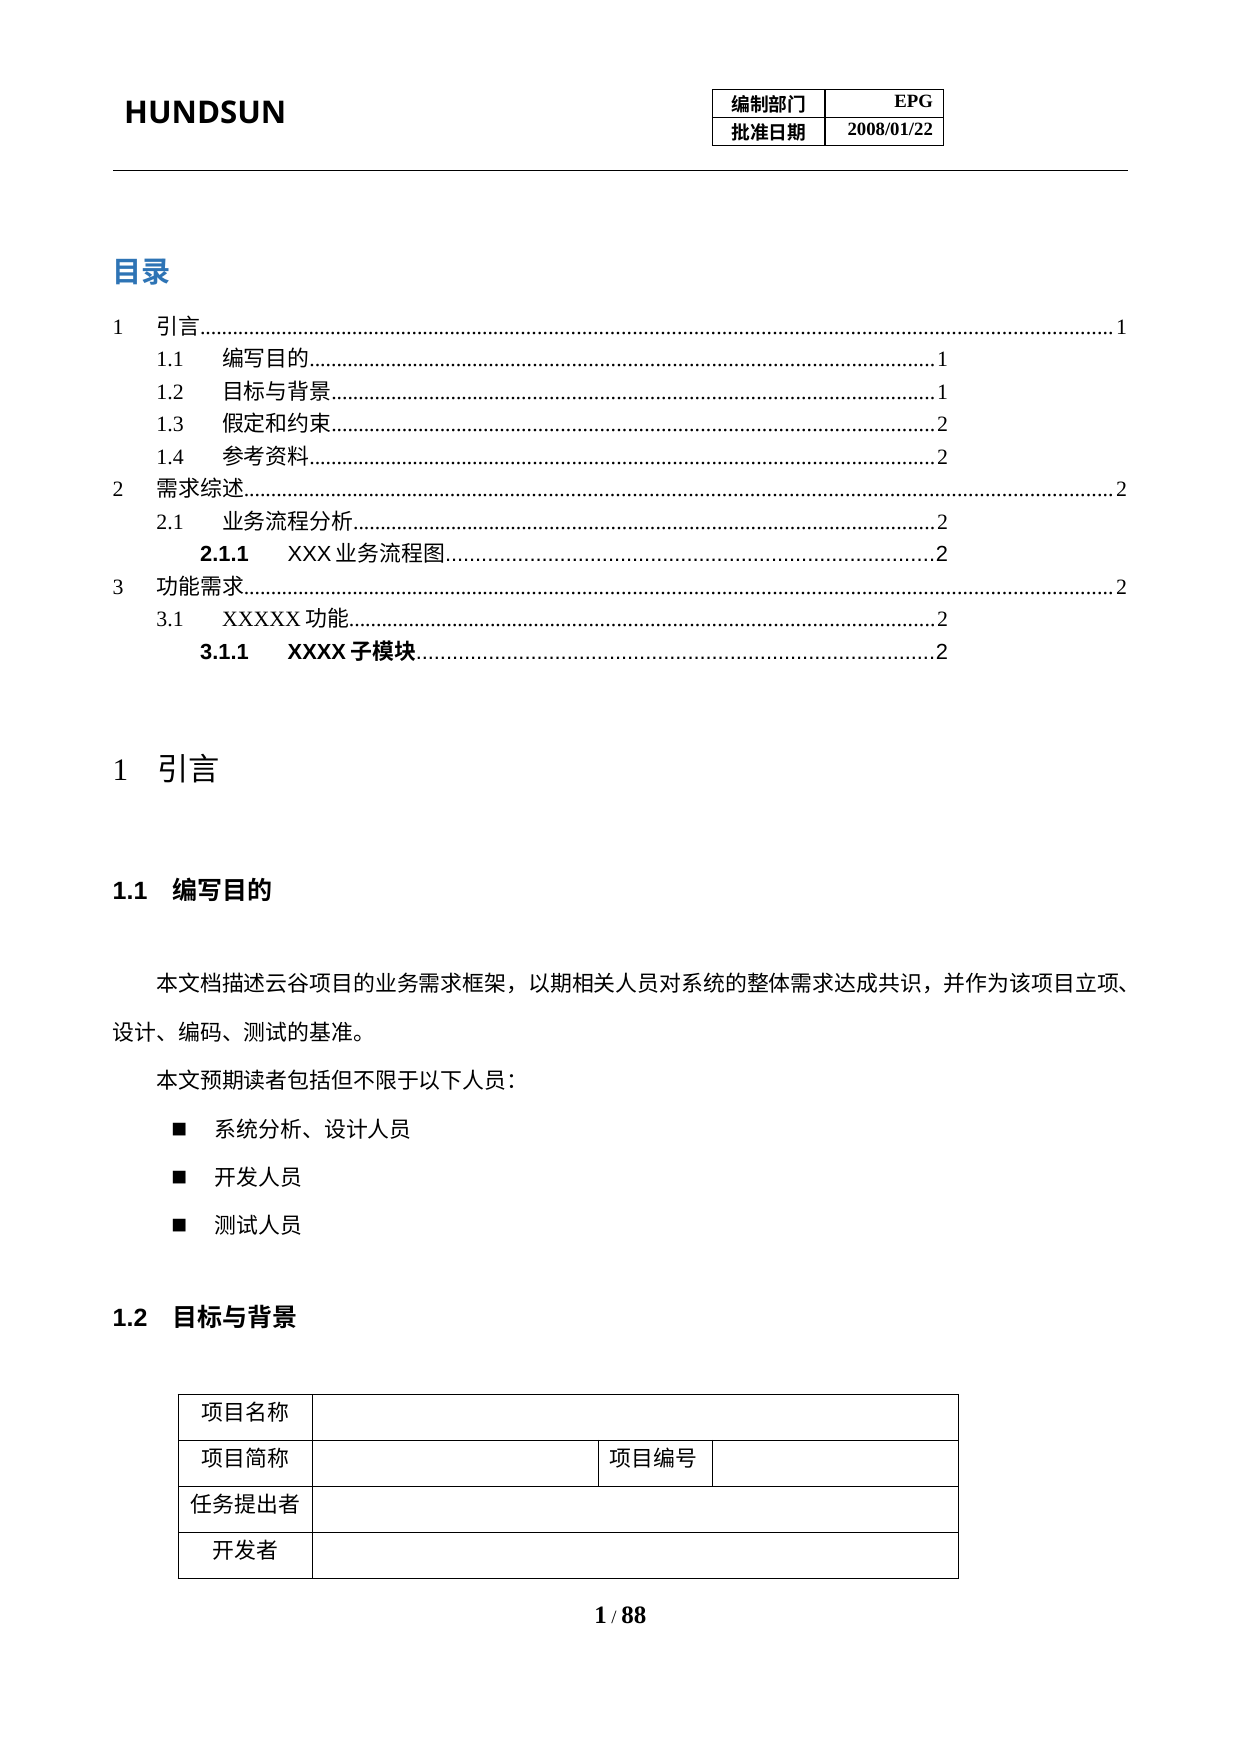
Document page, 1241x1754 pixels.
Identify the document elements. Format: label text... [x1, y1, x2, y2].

table_cell 任务提出者 [179, 1487, 312, 1532]
table_cell 项目编号 [599, 1441, 712, 1486]
table_cell [713, 1441, 958, 1486]
list 系统分析、设计人员 [171, 1111, 1128, 1144]
table_cell [313, 1441, 598, 1486]
table_cell [313, 1533, 958, 1578]
subtitle 目标与背景 [112, 1283, 1128, 1348]
list 开发人员 [171, 1160, 1128, 1192]
table_header [313, 1395, 958, 1440]
subtitle 编写目的 [112, 856, 1128, 921]
subtitle 引言 [112, 734, 1128, 799]
table_cell 项目简称 [179, 1441, 312, 1486]
table_cell 开发者 [179, 1533, 312, 1578]
list 测试人员 [171, 1208, 1128, 1241]
text 本文预期读者包括但不限于以下人员： [112, 1063, 1128, 1096]
text 本文档描述云谷项目的业务需求框架，以期相关人员对系统的整体需求达成共识，并作为该项目立项、设计、编码、测试的基准。 [112, 966, 1128, 1047]
table_cell [313, 1487, 958, 1532]
table_header 项目名称 [179, 1395, 312, 1440]
